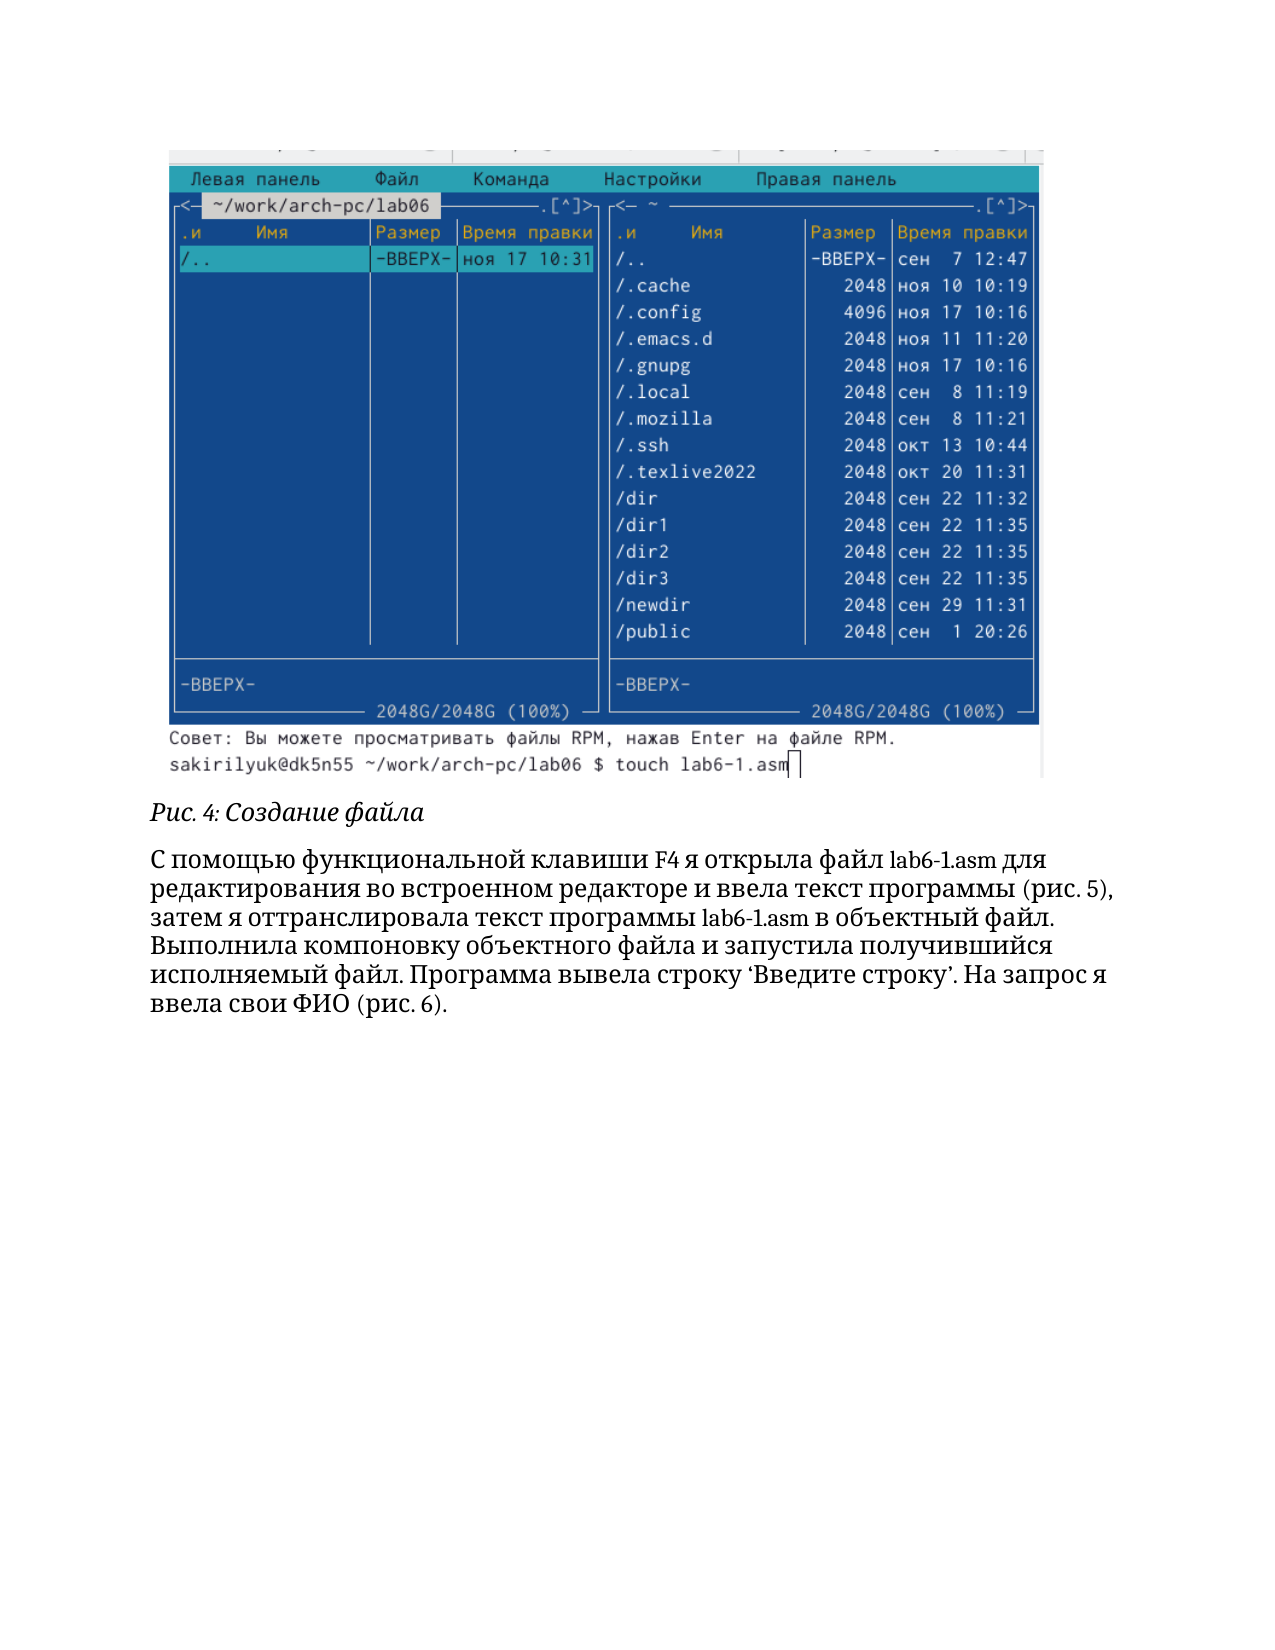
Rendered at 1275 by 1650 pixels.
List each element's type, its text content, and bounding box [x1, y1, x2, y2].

picture [168, 150, 1044, 778]
text С помощью функциональной клавиши F4 я открыла файл lab6-1.asm для редактирования во встроенном редакторе и ввела текст программы (рис. 5), затем я оттранслировала текст программы lab6-1.asm в объектный файл. Выполнила компоновку объектного файла и запустила получившийся исполняемый файл. Программа вывела строку ‘Введите строку’. На запрос я ввела свои ФИО (рис. 6). [150, 846, 1125, 1018]
text Рис. 4: Создание файла [150, 798, 1125, 827]
